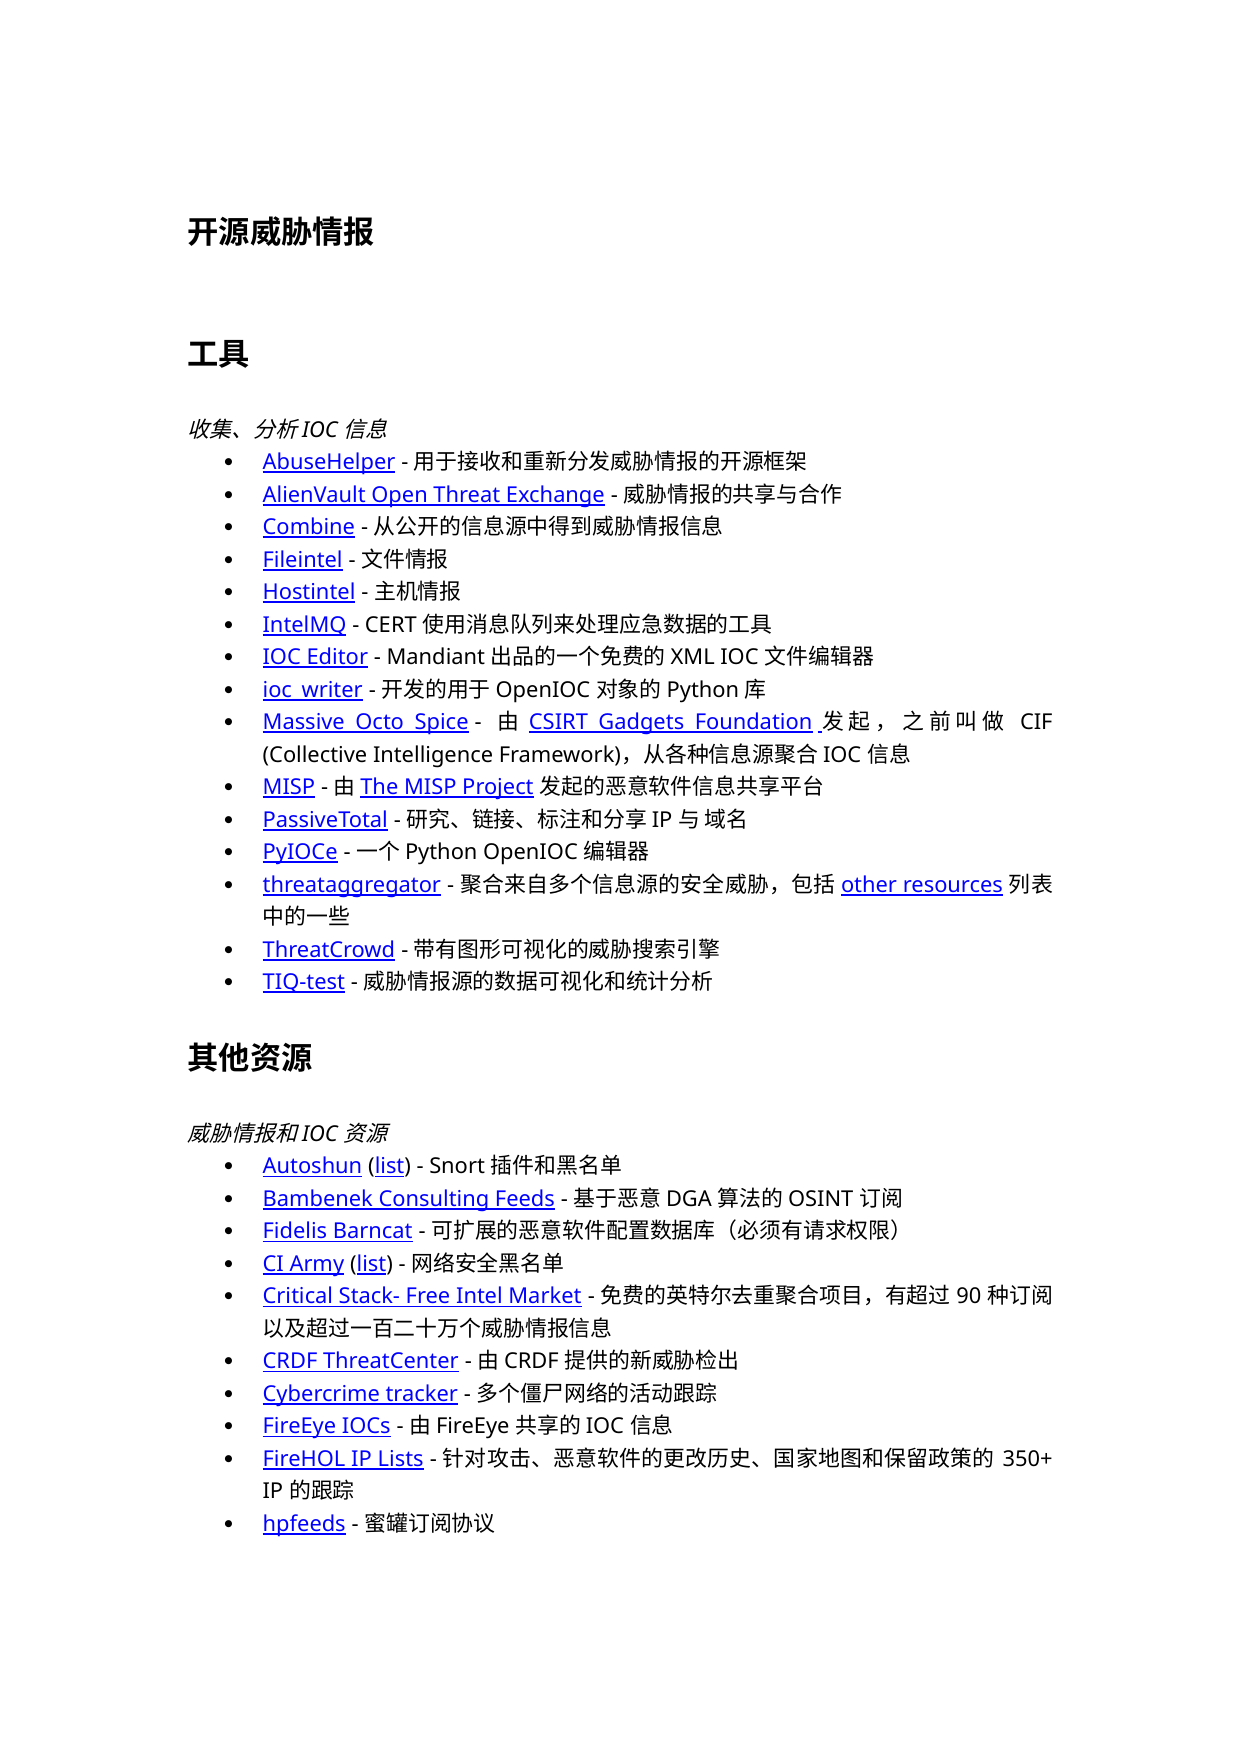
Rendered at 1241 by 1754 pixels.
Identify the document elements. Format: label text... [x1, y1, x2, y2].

list ThreatCrowd - 带有图形可视化的威胁搜索引擎 [225, 931, 1053, 964]
text 威胁情报和 IOC 资源 [187, 1116, 1053, 1148]
list threataggregator - 聚合来自多个信息源的安全威胁，包括 other resources 列表中的一些 [225, 866, 1053, 931]
list PassiveTotal - 研究、链接、标注和分享 IP 与 域名 [225, 801, 1053, 834]
list Fileintel - 文件情报 [225, 541, 1053, 574]
list TIQ-test - 威胁情报源的数据可视化和统计分析 [225, 964, 1053, 996]
subtitle 其他资源 [187, 1023, 1053, 1088]
list Cybercrime tracker - 多个僵尸网络的活动跟踪 [225, 1376, 1053, 1408]
list Critical Stack- Free Intel Market - 免费的英特尔去重聚合项目，有超过 90 种订阅以及超过一百二十万个威胁情报信息 [225, 1278, 1053, 1343]
list Bambenek Consulting Feeds - 基于恶意 DGA 算法的 OSINT 订阅 [225, 1181, 1053, 1213]
list MISP - 由 The MISP Project 发起的恶意软件信息共享平台 [225, 769, 1053, 801]
list ioc_writer - 开发的用于 OpenIOC 对象的 Python 库 [225, 671, 1053, 704]
list AlienVault Open Threat Exchange - 威胁情报的共享与合作 [225, 476, 1053, 509]
list IntelMQ - CERT 使用消息队列来处理应急数据的工具 [225, 606, 1053, 639]
subtitle 工具 [187, 319, 1053, 384]
list Autoshun (list) - Snort 插件和黑名单 [225, 1148, 1053, 1181]
list Combine - 从公开的信息源中得到威胁情报信息 [225, 509, 1053, 541]
list Hostintel - 主机情报 [225, 574, 1053, 606]
subtitle 开源威胁情报 [187, 197, 1053, 262]
list FireEye IOCs - 由 FireEye 共享的 IOC 信息 [225, 1408, 1053, 1441]
list hpfeeds - 蜜罐订阅协议 [225, 1506, 1053, 1538]
list CRDF ThreatCenter - 由 CRDF 提供的新威胁检出 [225, 1343, 1053, 1376]
list IOC Editor - Mandiant 出品的一个免费的 XML IOC 文件编辑器 [225, 639, 1053, 671]
list PyIOCe - 一个 Python OpenIOC 编辑器 [225, 834, 1053, 866]
list Massive Octo Spice - 由 CSIRT Gadgets Foundation发起，之前叫做 CIF (Collective Intelligence Framework)，从各种信息源聚合 IOC 信息 [225, 704, 1053, 769]
list Fidelis Barncat - 可扩展的恶意软件配置数据库（必须有请求权限） [225, 1213, 1053, 1246]
list CI Army (list) - 网络安全黑名单 [225, 1246, 1053, 1278]
list FireHOL IP Lists - 针对攻击、恶意软件的更改历史、国家地图和保留政策的 350+ IP 的跟踪 [225, 1441, 1053, 1506]
list AbuseHelper - 用于接收和重新分发威胁情报的开源框架 [225, 444, 1053, 476]
text 收集、分析 IOC 信息 [187, 411, 1053, 444]
